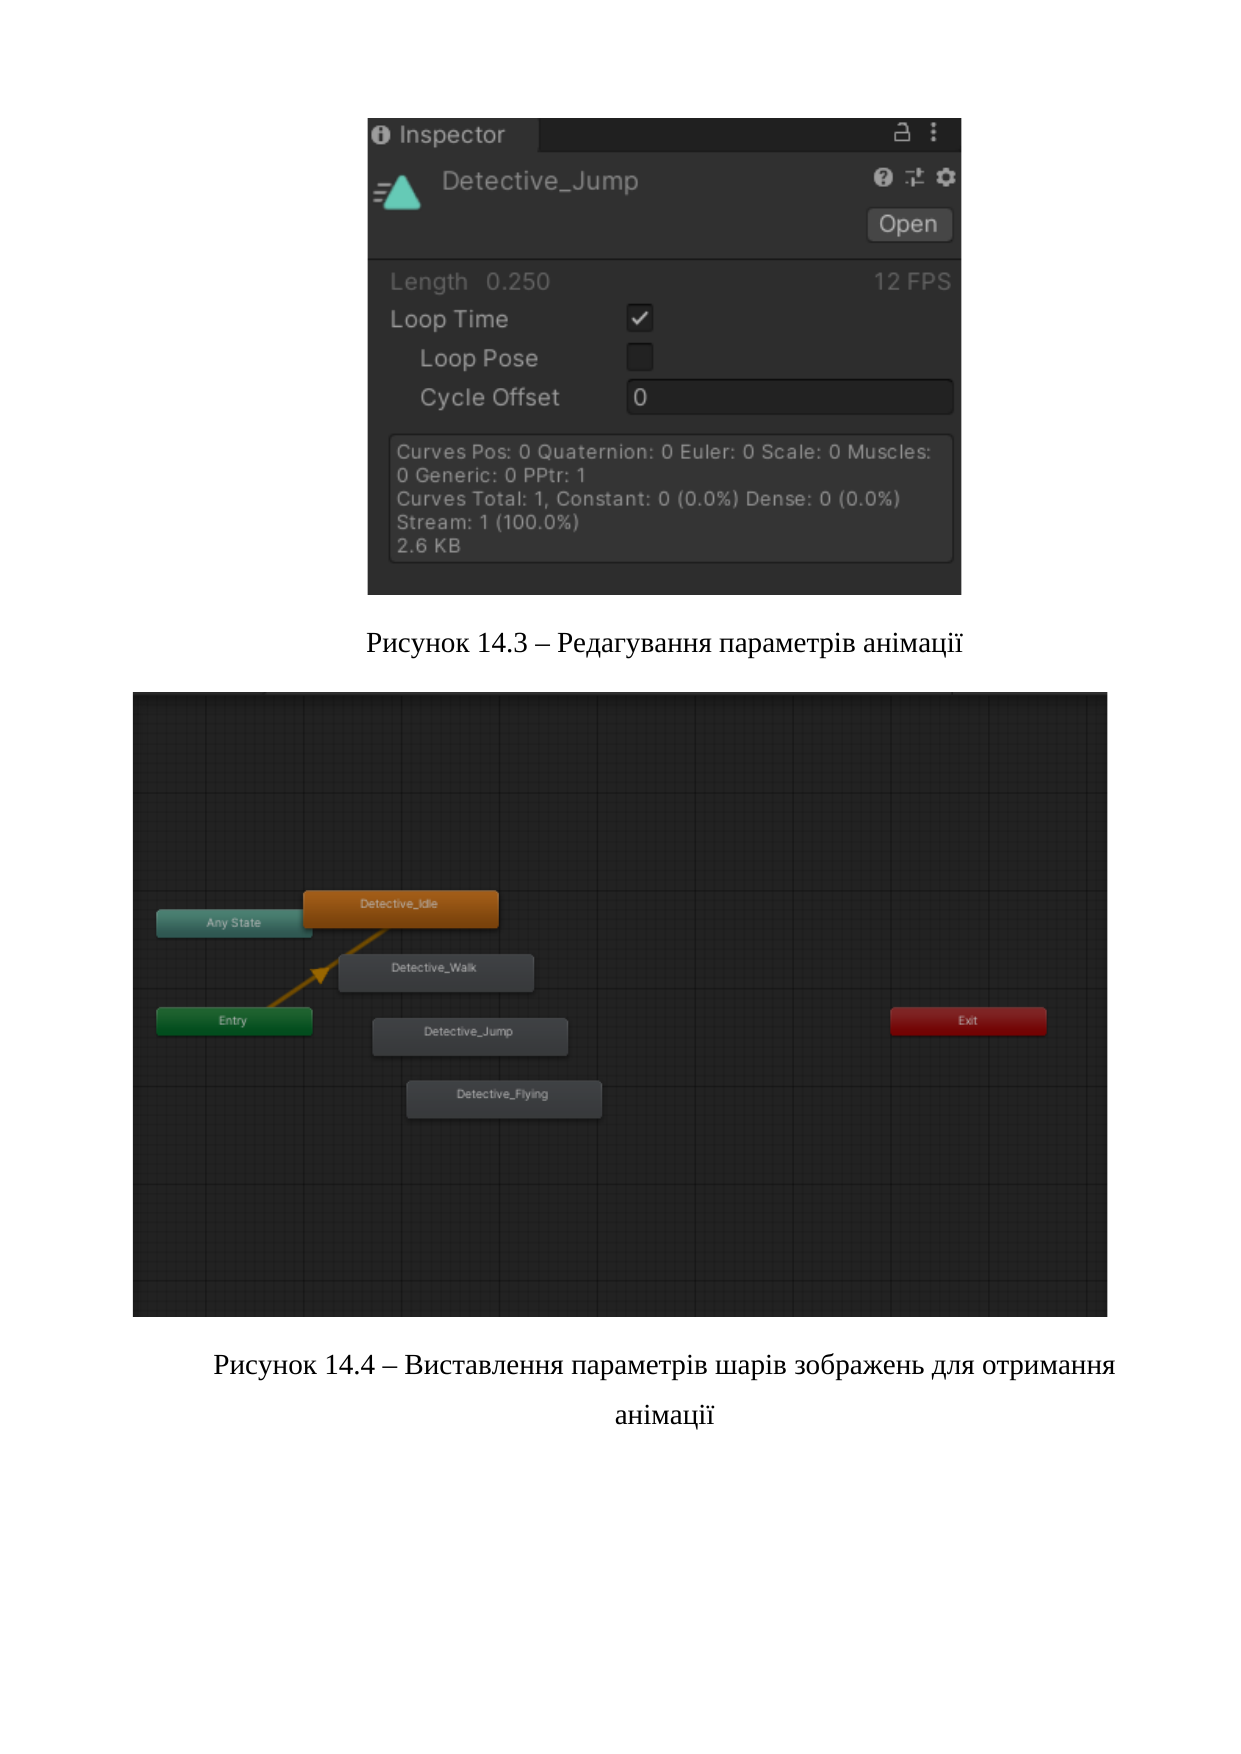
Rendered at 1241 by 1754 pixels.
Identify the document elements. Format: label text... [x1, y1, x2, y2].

text Рисунок 14.3 – Редагування параметрів анімації [177, 625, 1152, 659]
text Рисунок 14.4 – Виставлення параметрів шарів зображень для отримання анімації [177, 1347, 1152, 1431]
picture [132, 692, 1108, 1317]
picture [367, 118, 962, 595]
